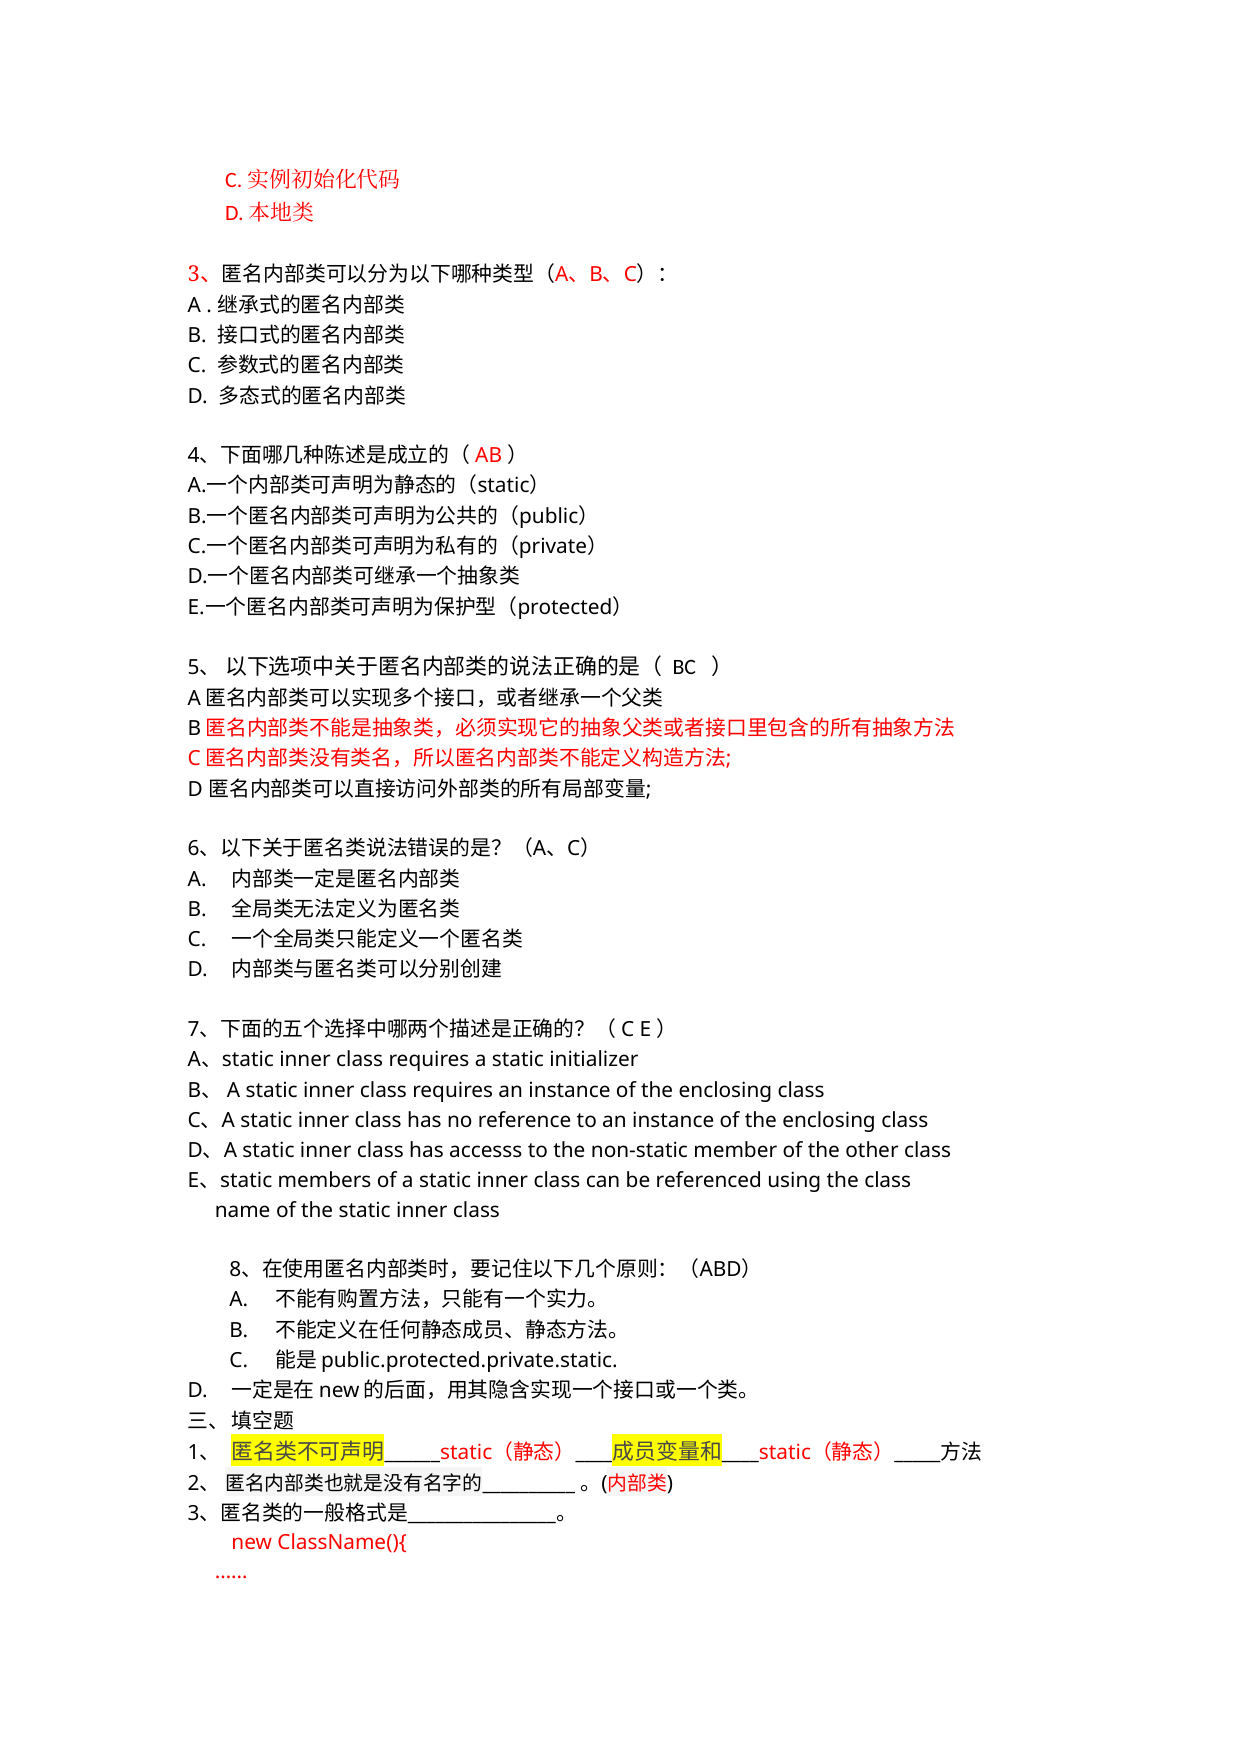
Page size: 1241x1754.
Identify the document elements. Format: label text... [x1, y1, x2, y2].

list 本地类 [225, 194, 1053, 227]
list D.一个匿名内部类可继承一个抽象类 [187, 559, 1053, 590]
list C. 参数式的匿名内部类 [187, 348, 1053, 379]
list D 匿名内部类可以直接访问外部类的所有局部变量; [187, 772, 1053, 802]
list B.一个匿名内部类可声明为公共的（public） [187, 499, 1053, 529]
list C. 能是public.protected.private.static. [187, 1343, 1053, 1374]
text D、A static inner class has accesss to the non-static member of the other class [187, 1133, 1053, 1164]
list 7、下面的五个选择中哪两个描述是正确的？（ C E ） [187, 1012, 1053, 1042]
list 实例初始化代码 [225, 162, 1053, 194]
list 填空题 [187, 1404, 1053, 1434]
list D. 内部类与匿名类可以分别创建 [187, 953, 1053, 983]
list 3、匿名内部类可以分为以下哪种类型（A、B、C）： [222, 256, 1053, 288]
list 匿名类不可声明______static（静态）____成员变量和____static（静态）_____方法 [722, 1434, 1053, 1466]
text C、A static inner class has no reference to an instance of the enclosing class [187, 1103, 1053, 1133]
text C. 一个全局类只能定义一个匿名类 [187, 922, 1053, 953]
text B、 A static inner class requires an instance of the enclosing class [187, 1073, 1053, 1103]
list E.一个匿名内部类可声明为保护型（protected） [187, 590, 1053, 620]
list D. 一定是在new的后面，用其隐含实现一个接口或一个类。 [187, 1374, 1053, 1404]
list …… [187, 1556, 1053, 1585]
list 8、在使用匿名内部类时，要记住以下几个原则：（ABD） [187, 1252, 1053, 1283]
list A . 继承式的匿名内部类 B. 接口式的匿名内部类 [187, 288, 1053, 348]
text C匿名内部类没有类名，所以匿名内部类不能定义构造方法; [187, 742, 1053, 772]
list 以下选项中关于匿名内部类的说法正确的是（ BC ） [187, 649, 1053, 681]
list 3、匿名类的一般格式是________________。 [187, 1496, 1053, 1526]
text E、static members of a static inner class can be referenced using the class [187, 1164, 1053, 1194]
text A. 内部类一定是匿名内部类 [187, 862, 1053, 892]
list 匿名内部类也就是没有名字的__________ 。(内部类) [187, 1466, 1053, 1496]
list 匿名类不可声明______static（静态）____成员变量和____static（静态）_____方法 [384, 1434, 612, 1466]
list new ClassName(){ [231, 1526, 1053, 1556]
text 6、以下关于匿名类说法错误的是？（A、C） [187, 831, 1053, 862]
text name of the static inner class [187, 1194, 1053, 1223]
list A.一个内部类可声明为静态的（static） [187, 469, 1053, 499]
text A匿名内部类可以实现多个接口，或者继承一个父类 [187, 681, 1053, 711]
text B. 全局类无法定义为匿名类 [187, 892, 1053, 922]
text B匿名内部类不能是抽象类，必须实现它的抽象父类或者接口里包含的所有抽象方法 [187, 711, 1053, 742]
text A、static inner class requires a static initializer [187, 1042, 1053, 1073]
list A. 不能有购置方法，只能有一个实力。 [187, 1283, 1053, 1313]
list 4、下面哪几种陈述是成立的（ AB ） [187, 438, 1053, 469]
list D. 多态式的匿名内部类 [187, 379, 1053, 409]
list B. 不能定义在任何静态成员、静态方法。 [187, 1313, 1053, 1343]
list C.一个匿名内部类可声明为私有的（private） [187, 529, 1053, 559]
